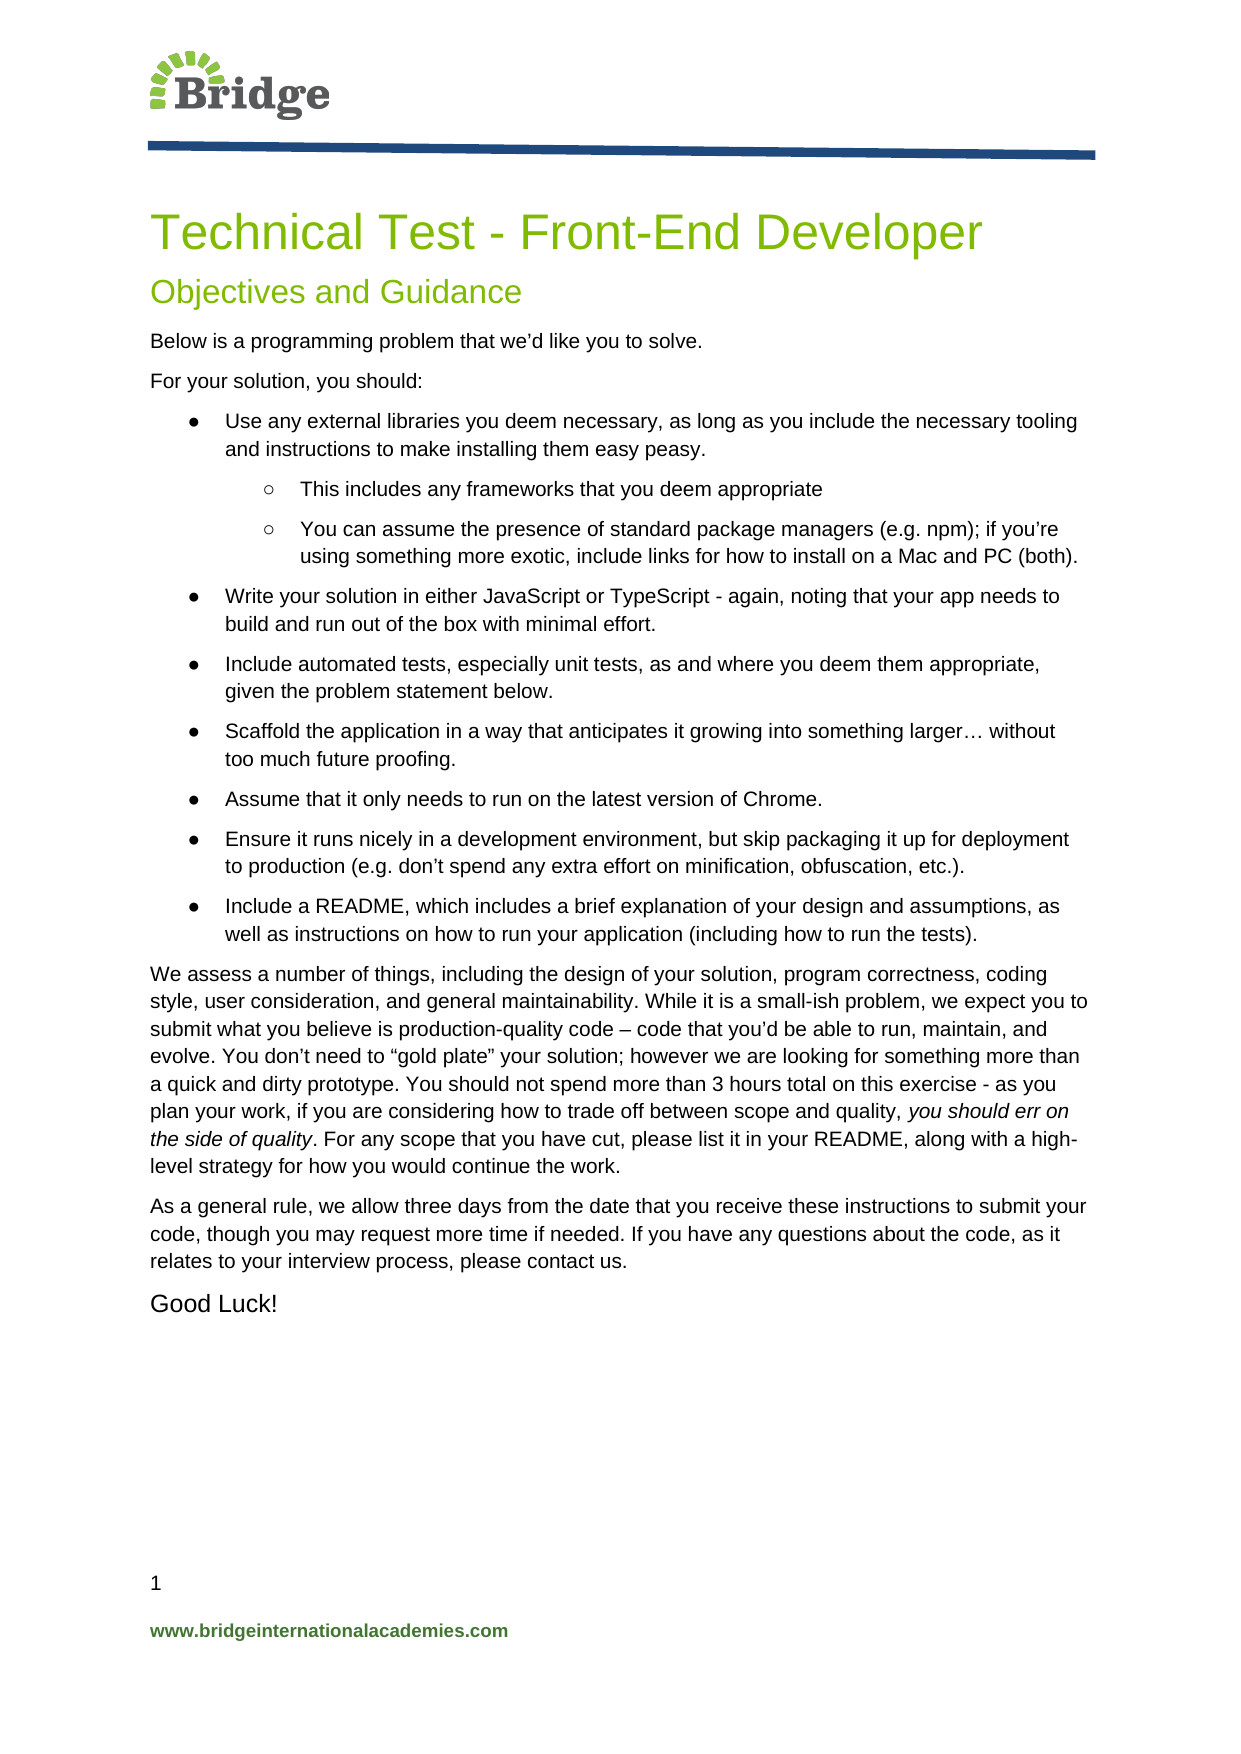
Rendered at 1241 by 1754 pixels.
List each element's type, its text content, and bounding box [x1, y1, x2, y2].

subtitle Objectives and Guidance [150, 272, 1090, 311]
text As a general rule, we allow three days from the date that you receive these instructions to submit your code, though you may request more time if needed. If you have any questions about the code, as it relates to your interview process, please contact us. [150, 1194, 1090, 1273]
text For your solution, you should: [150, 369, 1090, 393]
list This includes any frameworks that you deem appropriate [262, 477, 1090, 501]
text We assess a number of things, including the design of your solution, program correctness, coding style, user consideration, and general maintainability. While it is a small-ish problem, we expect you to submit what you believe is production-quality code – code that you’d be able to run, maintain, and evolve. You don’t need to “gold plate” your solution; however we are looking for something more than a quick and dirty prototype. You should not spend more than 3 hours total on this exercise - as you plan your work, if you are considering how to trade off between scope and quality, you should err on the side of quality. For any scope that you have cut, please list it in your README, along with a high-level strategy for how you would continue the work. [150, 962, 1090, 1178]
list Include automated tests, especially unit tests, as and where you deem them appropriate, given the problem statement below. [187, 652, 1090, 703]
list You can assume the presence of standard package managers (e.g. npm); if you’re using something more exotic, include links for how to install on a Mac and PC (both). [262, 517, 1090, 568]
picture [150, 51, 329, 120]
text Below is a programming problem that we’d like you to solve. [150, 329, 1090, 353]
list Scaffold the application in a way that anticipates it growing into something larger… without too much future proofing. [187, 719, 1090, 771]
list Include a README, which includes a brief explanation of your design and assumptions, as well as instructions on how to run your application (including how to run the tests). [187, 894, 1090, 946]
list Write your solution in either JavaScript or TypeScript - again, noting that your app needs to build and run out of the box with minimal effort. [187, 584, 1090, 636]
list Assume that it only needs to run on the latest version of Chrome. [187, 787, 1090, 811]
title Technical Test - Front-End Developer [150, 202, 1090, 260]
list Ensure it runs nicely in a development environment, but skip packaging it up for deployment to production (e.g. don’t spend any extra effort on minification, obfuscation, etc.). [187, 827, 1090, 878]
text Good Luck! [150, 1289, 1090, 1318]
list Use any external libraries you deem necessary, as long as you include the necessary tooling and instructions to make installing them easy peasy. [187, 409, 1090, 461]
